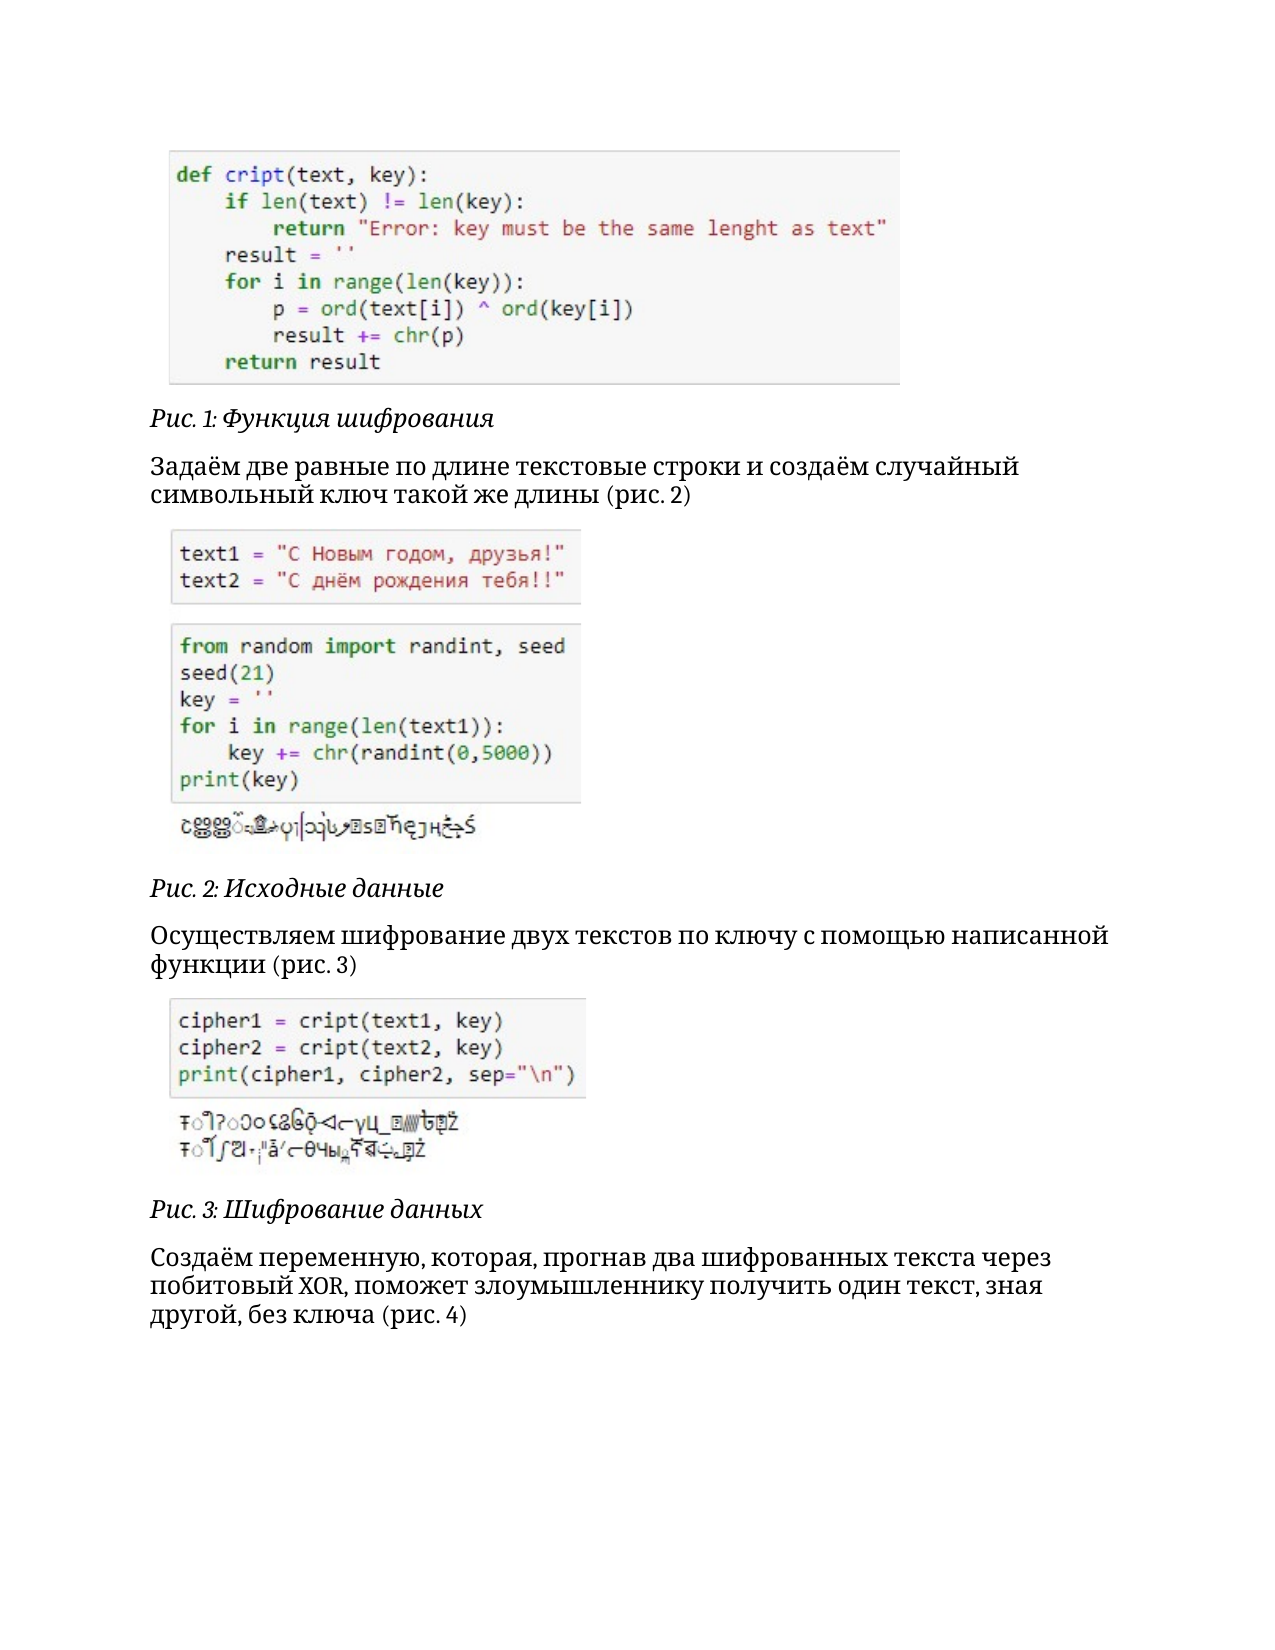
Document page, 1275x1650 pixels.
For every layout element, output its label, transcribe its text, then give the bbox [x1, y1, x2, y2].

text Рис. 3: Шифрование данных [150, 1196, 1125, 1225]
text Создаём переменную, которая, прогнав два шифрованных текста через побитовый XOR, поможет злоумышленнику получить один текст, зная другой, без ключа (рис. 4) [150, 1243, 1125, 1330]
text Рис. 2: Исходные данные [150, 875, 1125, 903]
picture [168, 528, 582, 854]
text Задаём две равные по длине текстовые строки и создаём случайный символьный ключ такой же длины (рис. 2) [150, 453, 1125, 510]
picture [168, 150, 900, 385]
text Рис. 1: Функция шифрования [150, 405, 1125, 434]
picture [168, 998, 587, 1176]
text Осуществляем шифрование двух текстов по ключу с помощью написанной функции (рис. 3) [150, 922, 1125, 980]
